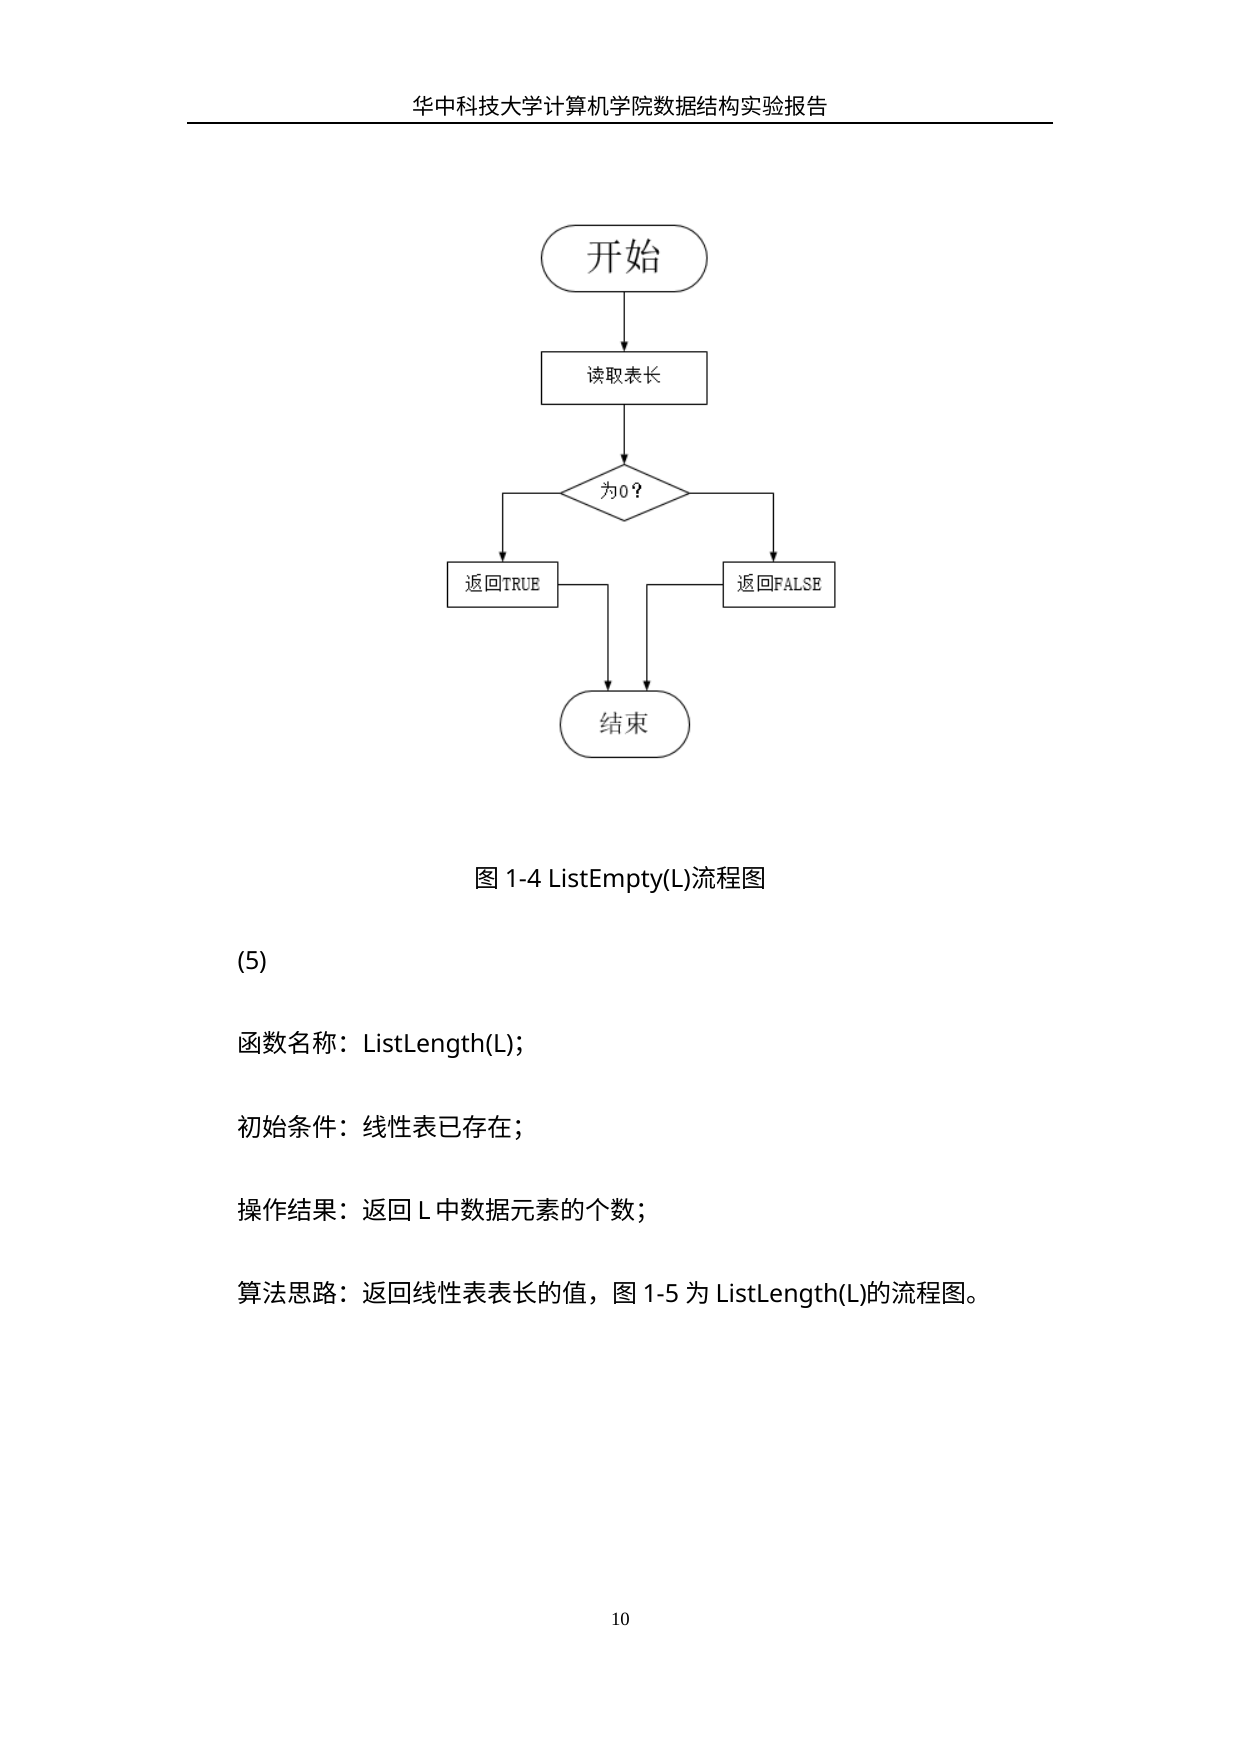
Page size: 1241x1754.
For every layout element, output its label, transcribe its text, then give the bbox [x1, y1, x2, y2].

text 操作结果：返回L中数据元素的个数； [187, 1176, 1053, 1241]
text 算法思路：返回线性表表长的值，图1-5 为ListLength(L)的流程图。 [187, 1259, 1053, 1324]
text 初始条件：线性表已存在； [187, 1093, 1053, 1158]
list (5) [187, 928, 1053, 993]
picture [358, 162, 882, 827]
list 函数名称：ListLength(L)； [187, 1009, 1053, 1074]
text 图1-4 ListEmpty(L)流程图 [187, 844, 1053, 909]
